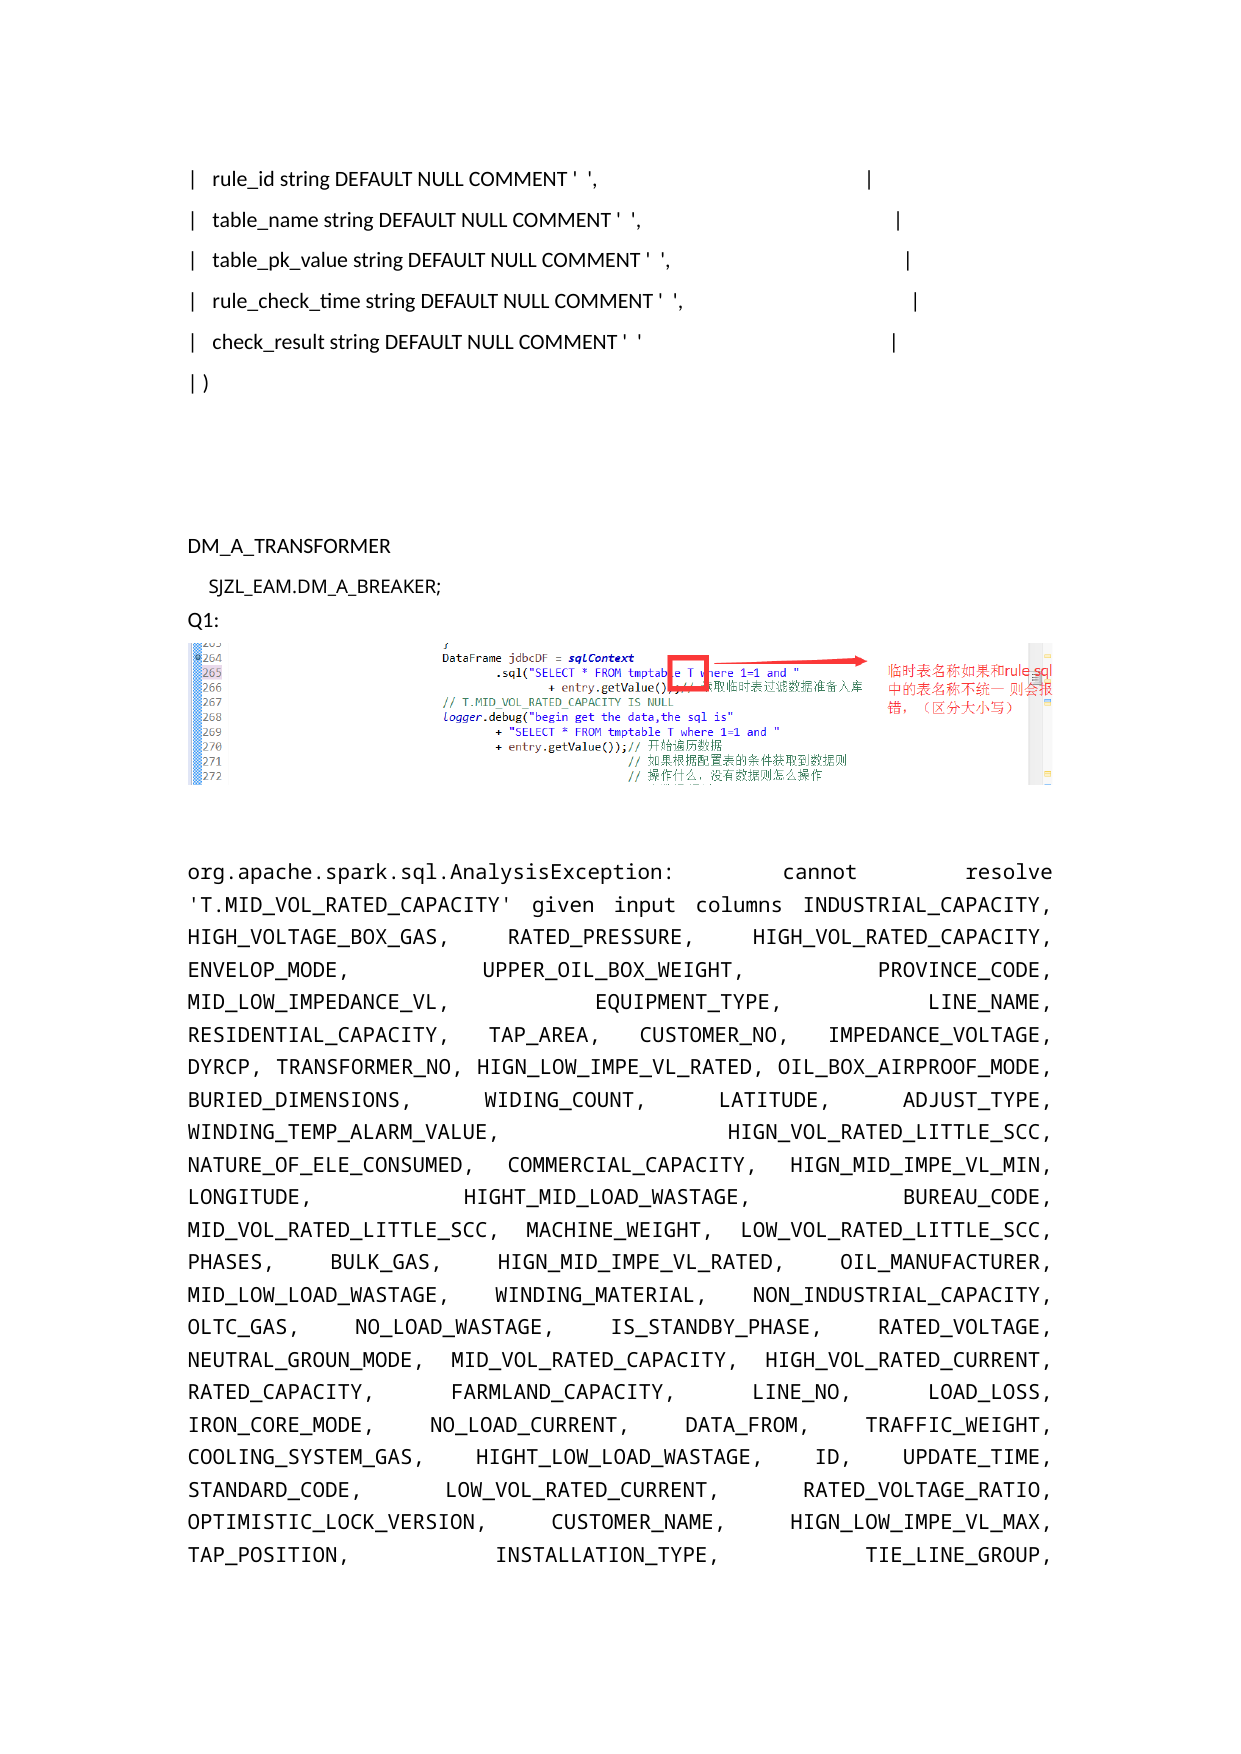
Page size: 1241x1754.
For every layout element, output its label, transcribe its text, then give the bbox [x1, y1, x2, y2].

text SJZL_EAM.DM_A_BREAKER; [208, 570, 1053, 603]
text | check_result string DEFAULT NULL COMMENT ' ' | [187, 325, 1053, 358]
text | rule_id string DEFAULT NULL COMMENT ' ', | [187, 162, 1053, 194]
text DM_A_TRANSFORMER [187, 529, 1053, 562]
text | table_pk_value string DEFAULT NULL COMMENT ' ', | [187, 244, 1053, 276]
text | table_name string DEFAULT NULL COMMENT ' ', | [187, 203, 1053, 235]
text | ) [187, 366, 1053, 399]
text | rule_check_time string DEFAULT NULL COMMENT ' ', | [187, 284, 1053, 317]
text Q1: [187, 603, 1053, 635]
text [187, 855, 1053, 1570]
picture [187, 643, 1053, 785]
